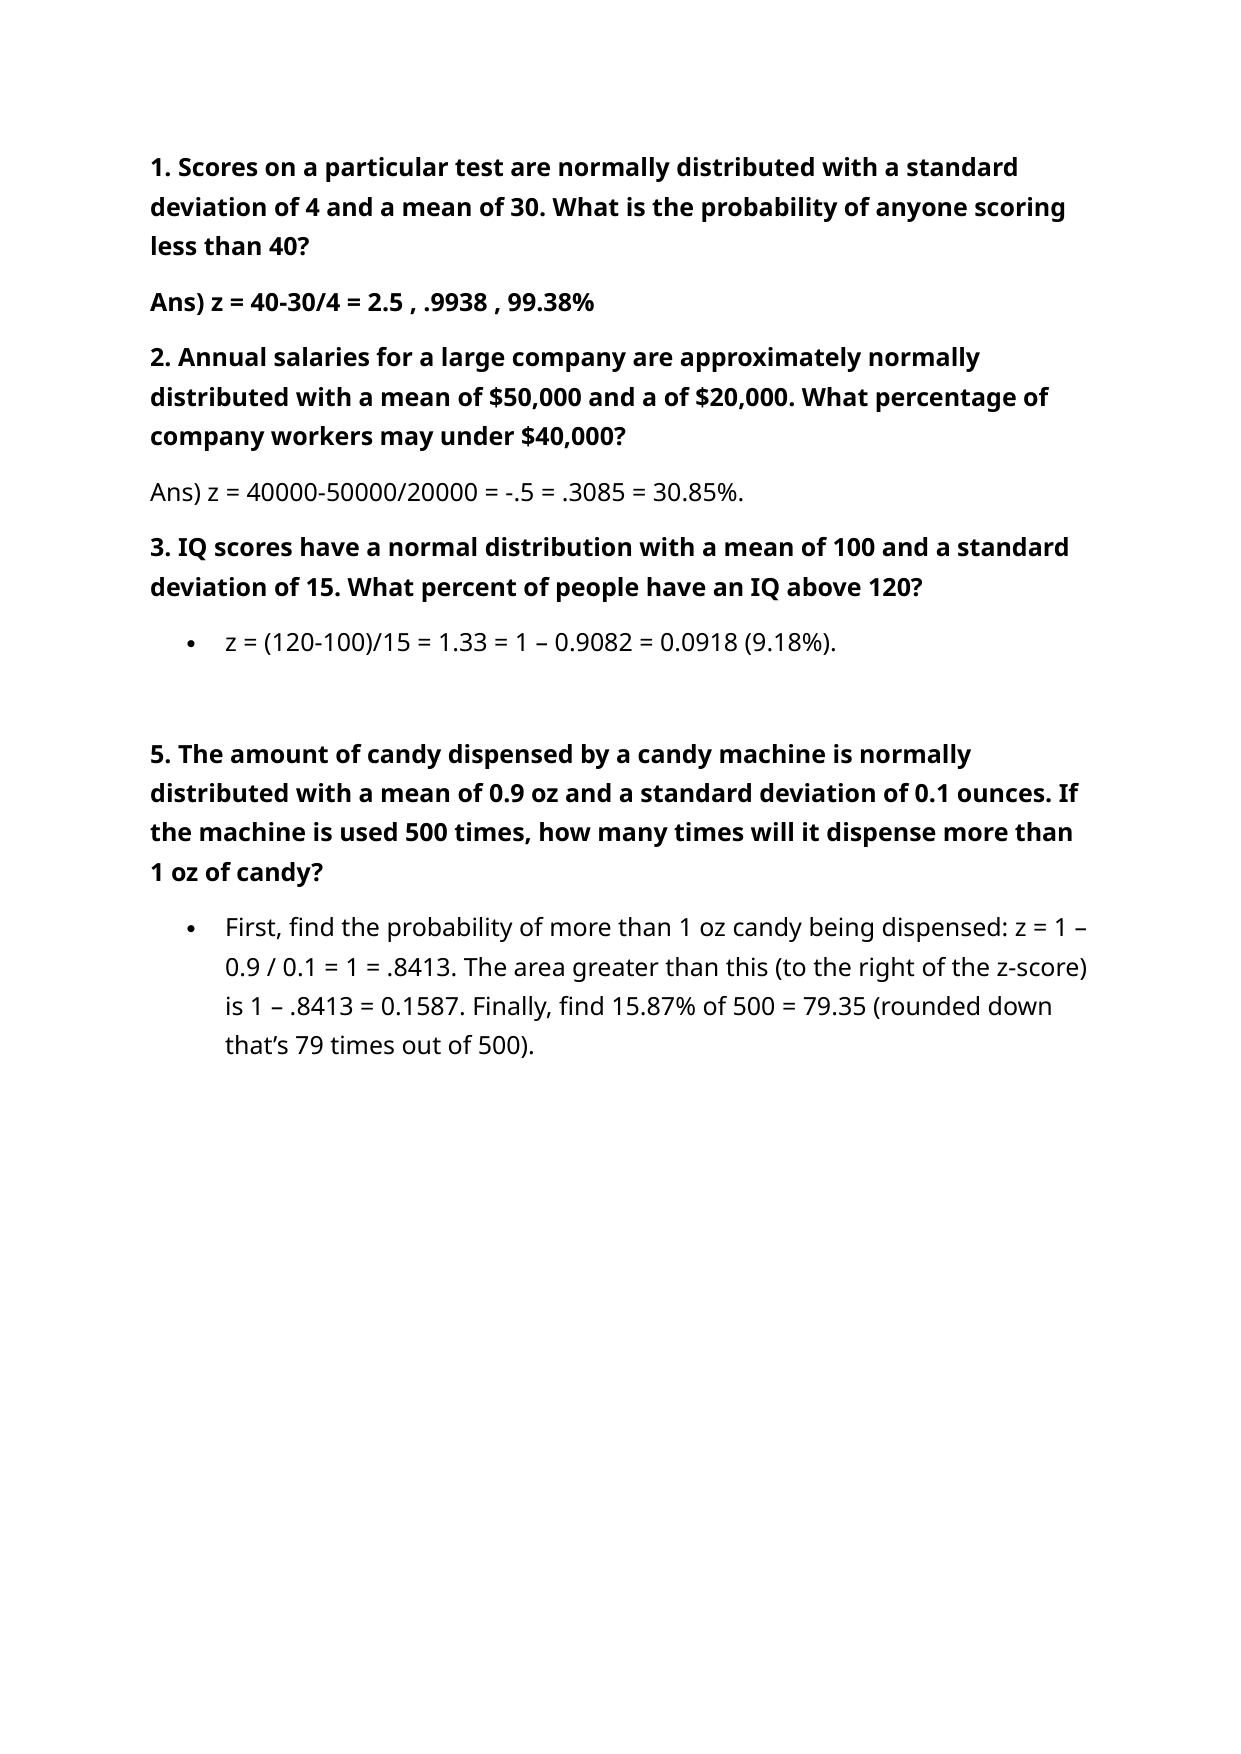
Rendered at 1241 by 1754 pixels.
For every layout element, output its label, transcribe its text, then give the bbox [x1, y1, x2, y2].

text 3. IQ scores have a normal distribution with a mean of 100 and a standard deviation of 15. What percent of people have an IQ above 120? [150, 530, 1090, 603]
list First, find the probability of more than 1 oz candy being dispensed: z = 1 – 0.9 / 0.1 = 1 = .8413. The area greater than this (to the right of the z-score) is 1 – .8413 = 0.1587. Finally, find 15.87% of 500 = 79.35 (rounded down that’s 79 times out of 500). [187, 910, 1090, 1062]
text 5. The amount of candy dispensed by a candy machine is normally distributed with a mean of 0.9 oz and a standard deviation of 0.1 ounces. If the machine is used 500 times, how many times will it dispense more than 1 oz of candy? [150, 737, 1090, 888]
text 1. Scores on a particular test are normally distributed with a standard deviation of 4 and a mean of 30. What is the probability of anyone scoring less than 40? [150, 150, 1090, 262]
text Ans) z = 40-30/4 = 2.5 , .9938 , 99.38% [150, 284, 1090, 318]
text 2. Annual salaries for a large company are approximately normally distributed with a mean of $50,000 and a of $20,000. What percentage of company workers may under $40,000? [150, 340, 1090, 452]
text Ans) z = 40000-50000/20000 = -.5 = .3085 = 30.85%. [150, 474, 1090, 508]
list z = (120-100)/15 = 1.33 = 1 – 0.9082 = 0.0918 (9.18%). [187, 625, 1090, 659]
